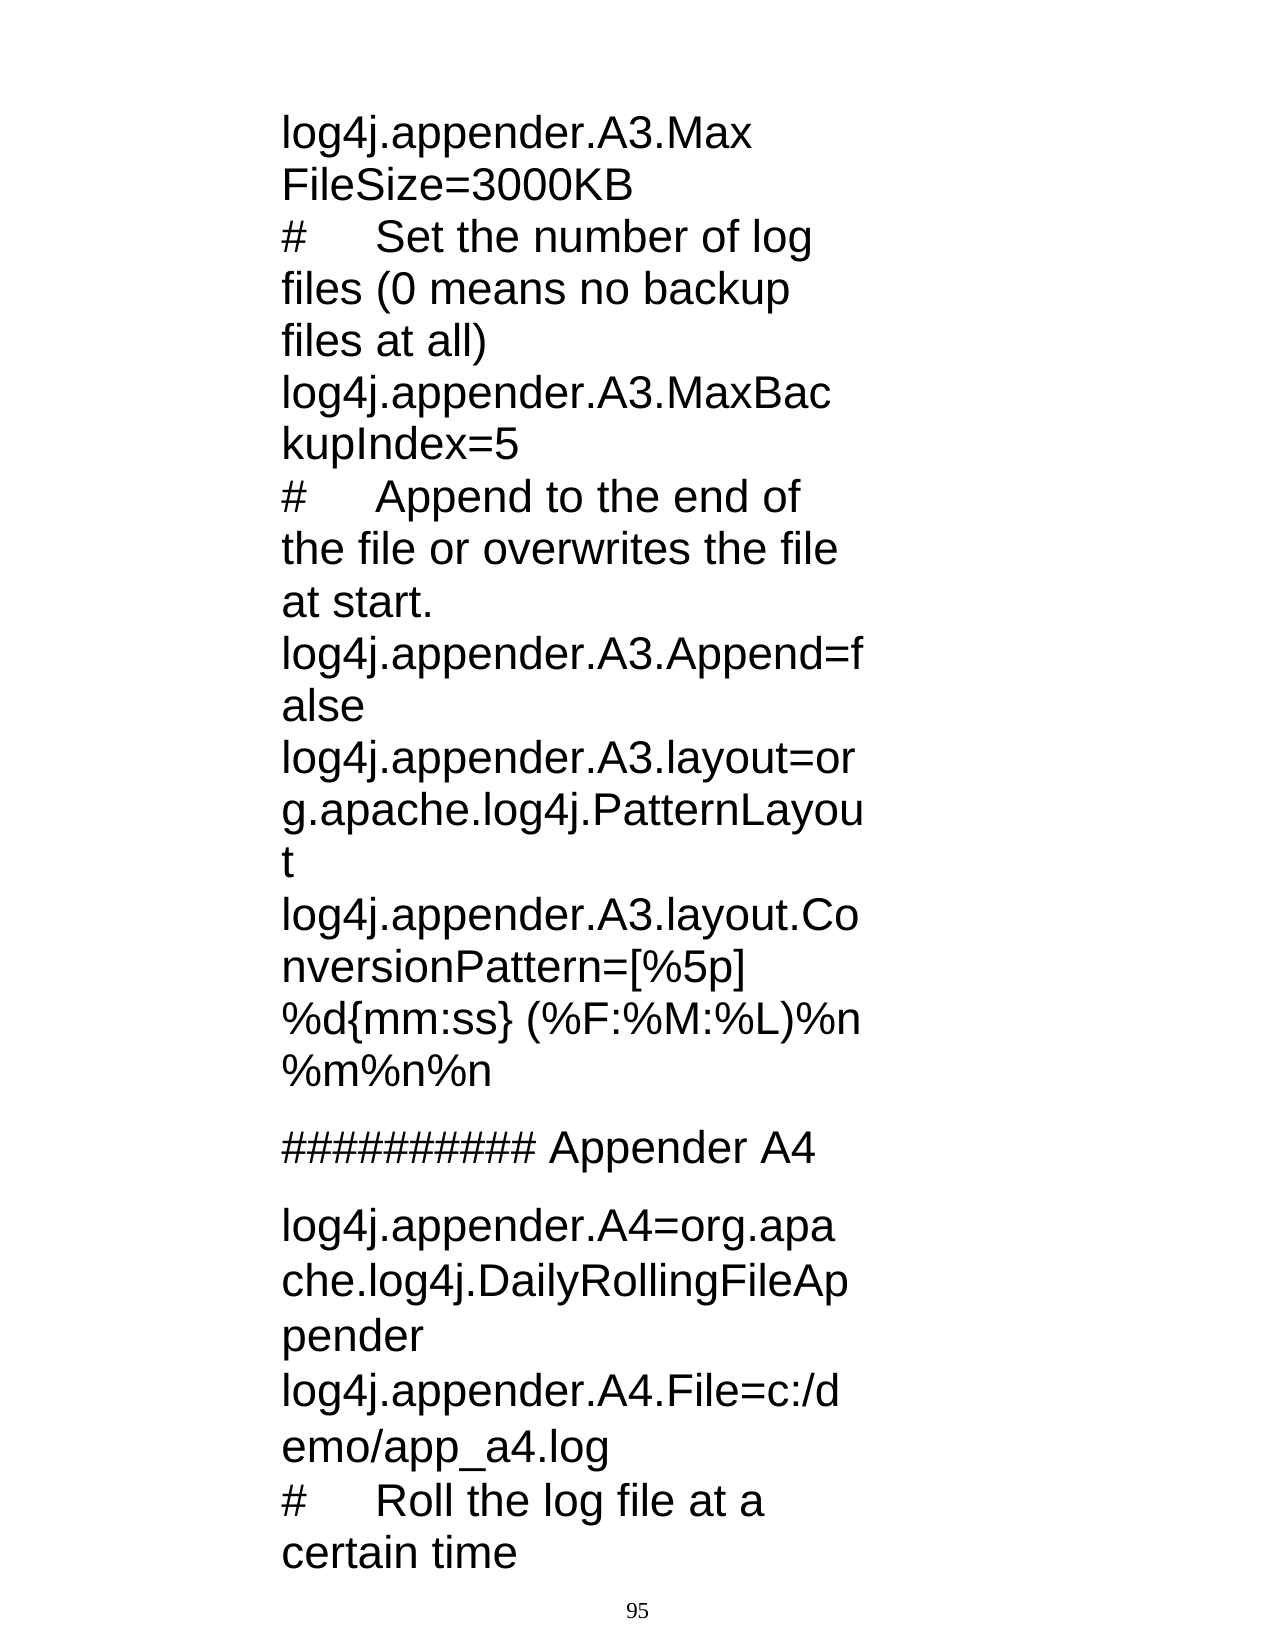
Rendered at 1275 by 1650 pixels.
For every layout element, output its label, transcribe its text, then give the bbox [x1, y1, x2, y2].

text log4j.appender.A4=org.apache.log4j.DailyRollingFileAppender log4j.appender.A4.File=c:/demo/app_a4.log [281, 1198, 856, 1472]
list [281, 107, 760, 211]
list Set the number of log files (0 means no backup files at all) log4j.appender.A3.MaxBackupIndex=5 [281, 211, 835, 469]
list Append to the end of the file or overwrites the file at start. log4j.appender.A3.Append=false log4j.appender.A3.layout=org.apache.log4j.PatternLayout log4j.appender.A3.layout.ConversionPattern=[%5p] %d{mm:ss} (%F:%M:%L)%n%m%n%n [281, 470, 867, 1096]
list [281, 1475, 785, 1578]
text ########## Appender A4 [281, 1121, 1125, 1173]
